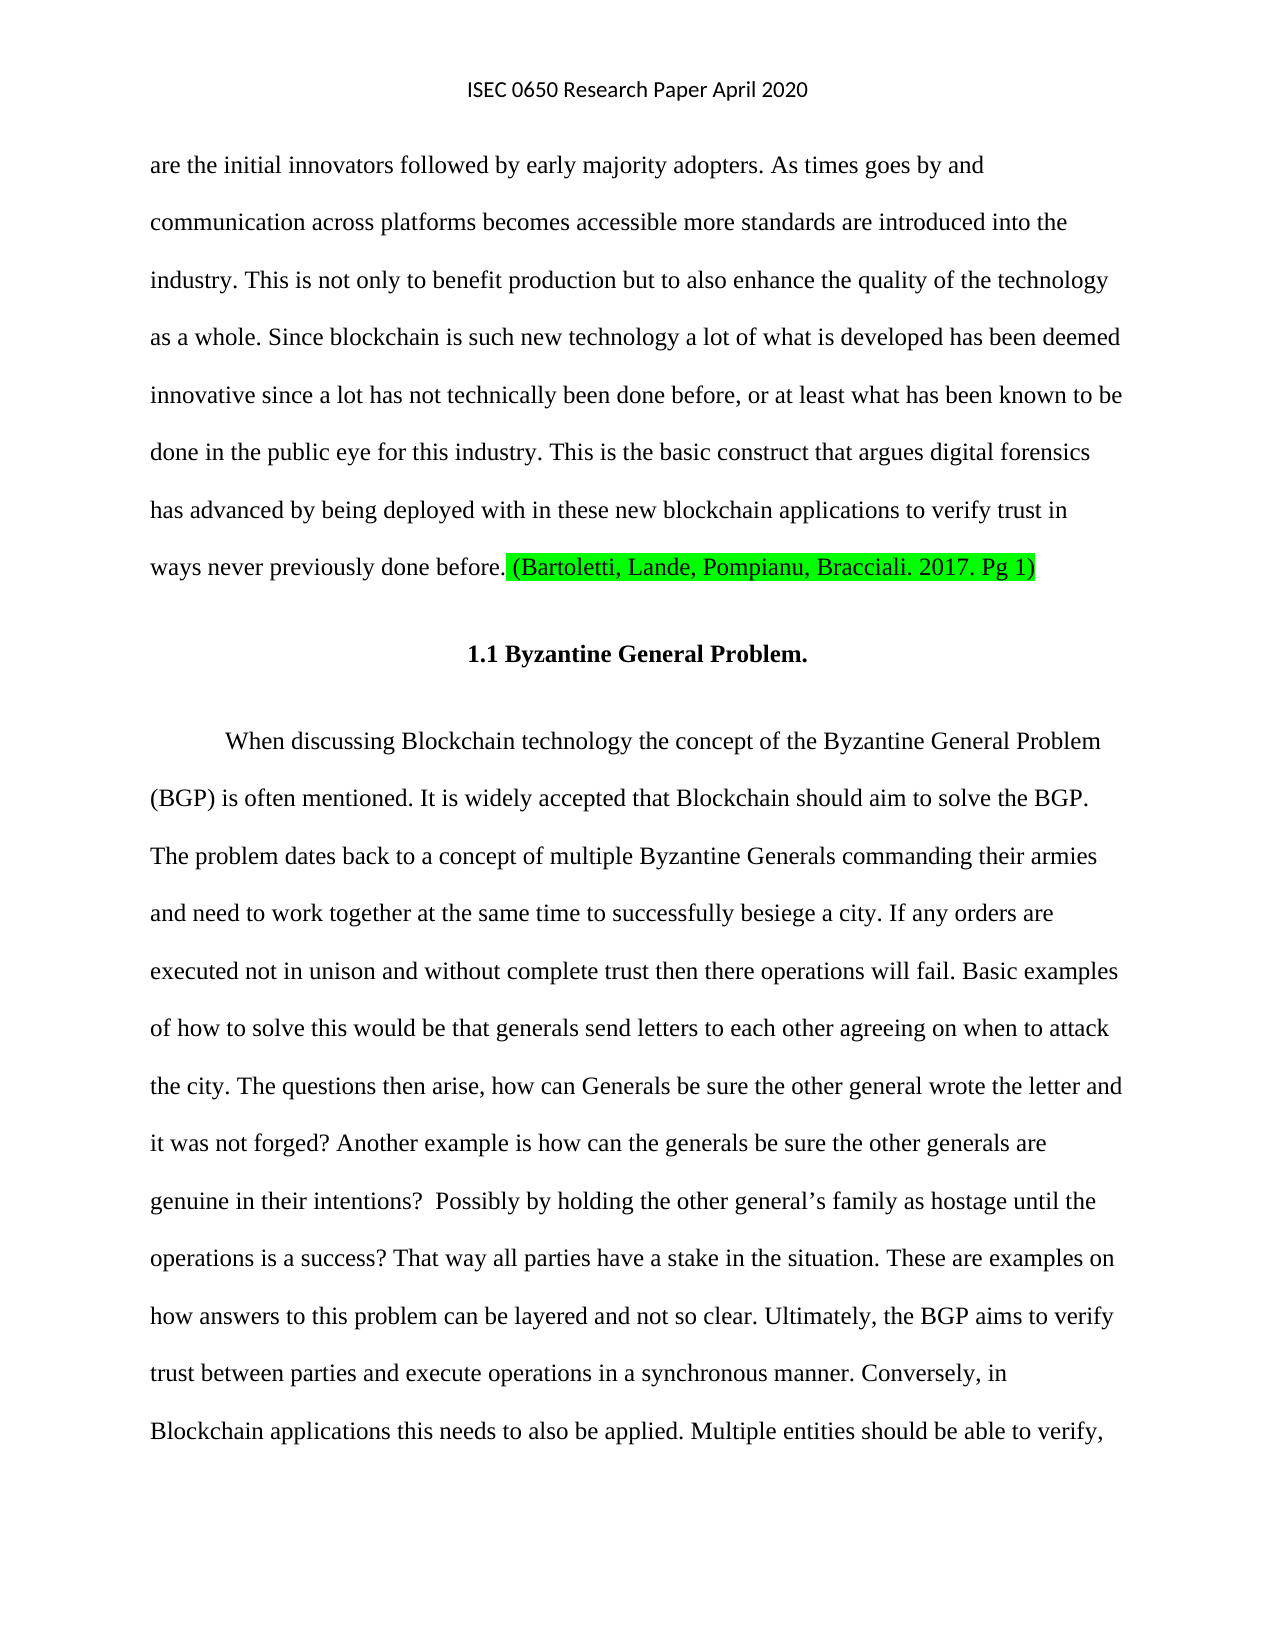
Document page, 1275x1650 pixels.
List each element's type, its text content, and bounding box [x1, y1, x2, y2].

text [150, 726, 1125, 1444]
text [150, 150, 1125, 581]
text 1.1 Byzantine General Problem. [150, 639, 1125, 668]
